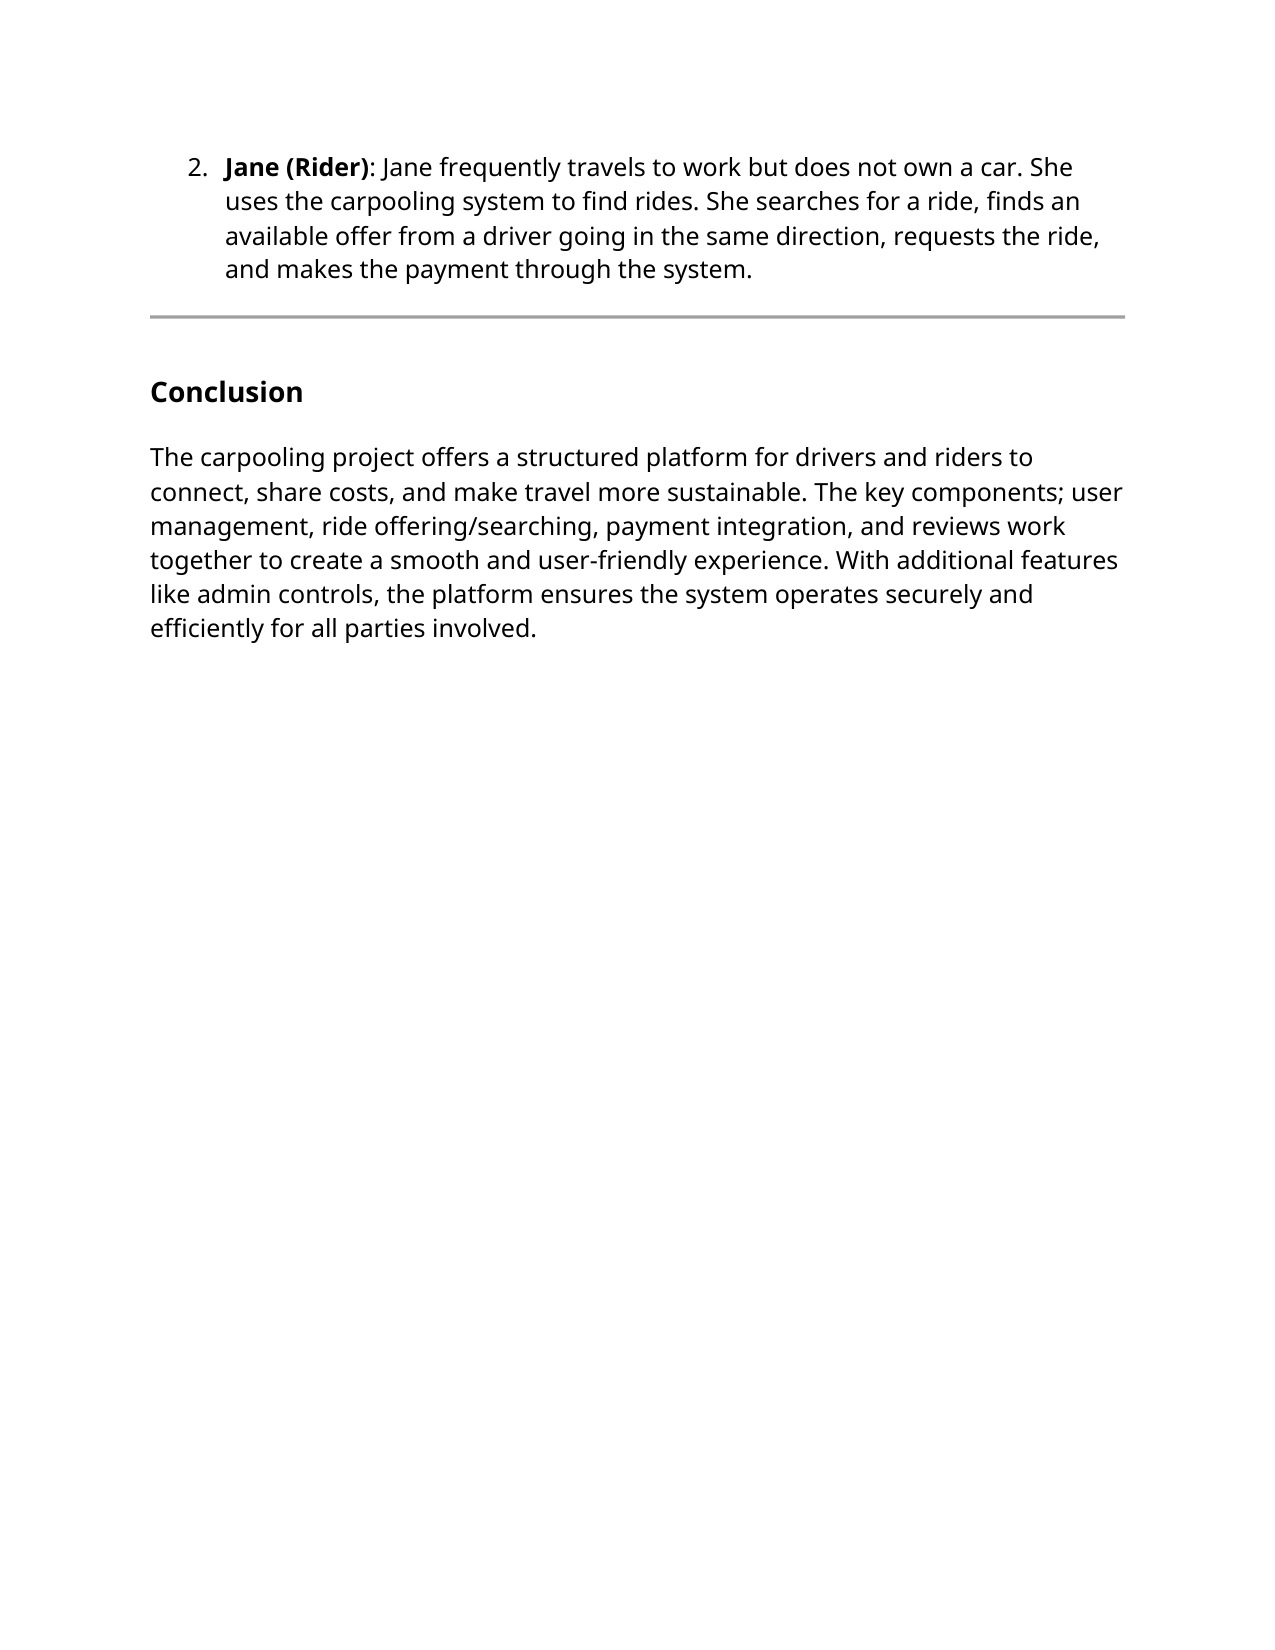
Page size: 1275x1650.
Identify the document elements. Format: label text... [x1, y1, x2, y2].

text Conclusion [150, 373, 1125, 411]
list Jane (Rider): Jane frequently travels to work but does not own a car. She uses the carpooling system to find rides. She searches for a ride, finds an available offer from a driver going in the same direction, requests the ride, and makes the payment through the system. [187, 150, 1125, 286]
text The carpooling project offers a structured platform for drivers and riders to connect, share costs, and make travel more sustainable. The key components; user management, ride offering/searching, payment integration, and reviews work together to create a smooth and user-friendly experience. With additional features like admin controls, the platform ensures the system operates securely and efficiently for all parties involved. [150, 440, 1125, 644]
